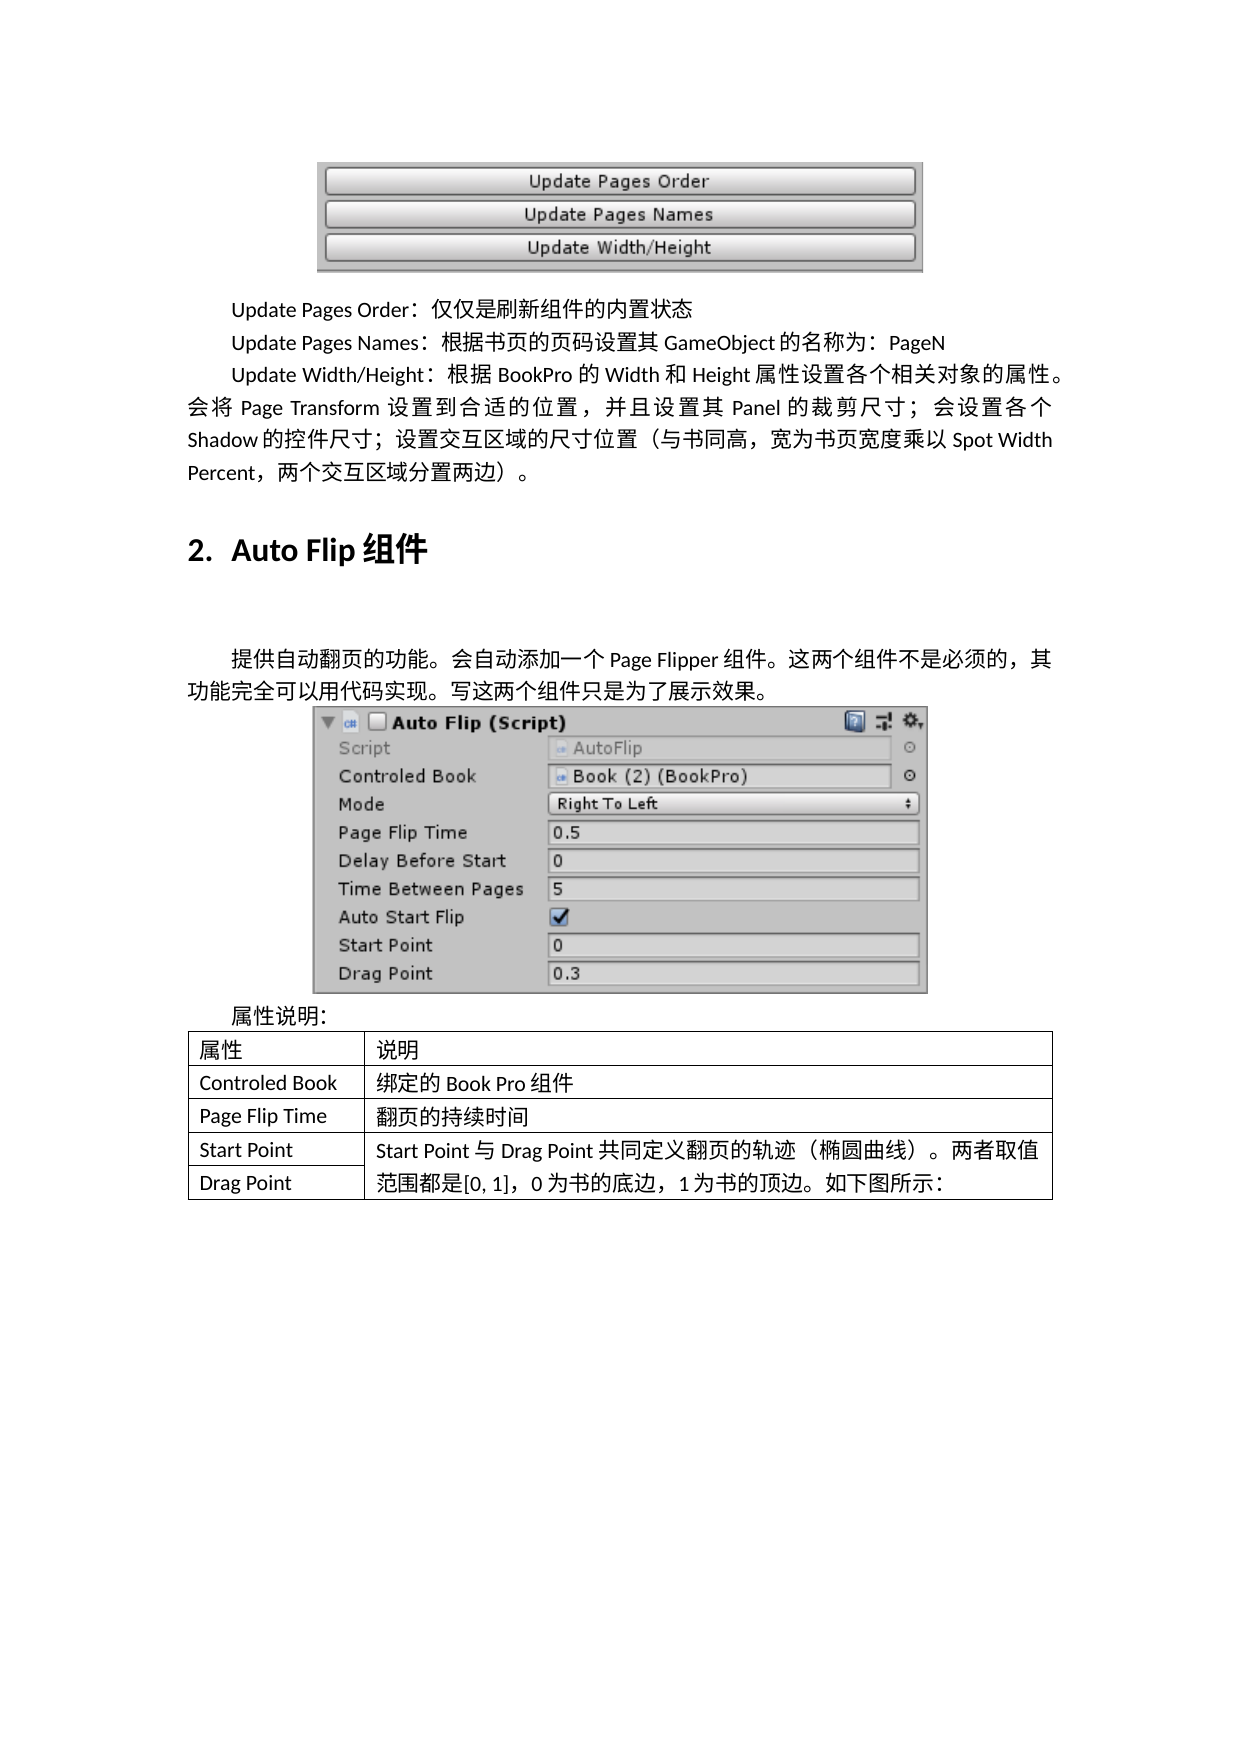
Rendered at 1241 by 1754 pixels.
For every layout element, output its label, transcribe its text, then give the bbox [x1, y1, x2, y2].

text Update Width/Height：根据BookPro的Width和Height属性设置各个相关对象的属性。会将Page Transform设置到合适的位置，并且设置其Panel的裁剪尺寸；会设置各个Shadow的控件尺寸；设置交互区域的尺寸位置（与书同高，宽为书页宽度乘以Spot Width Percent，两个交互区域分置两边）。 [187, 357, 1053, 487]
table_header 说明 [365, 1032, 1052, 1065]
table_cell Page Flip Time [189, 1099, 364, 1132]
picture [317, 162, 924, 273]
text 属性说明： [187, 999, 1053, 1031]
text Update Pages Order：仅仅是刷新组件的内置状态 [187, 292, 1053, 324]
table_cell Drag Point [189, 1166, 364, 1199]
text Update Pages Names：根据书页的页码设置其GameObject的名称为：PageN [187, 324, 1053, 357]
text 提供自动翻页的功能。会自动添加一个Page Flipper组件。这两个组件不是必须的，其功能完全可以用代码实现。写这两个组件只是为了展示效果。 [187, 641, 1053, 706]
subtitle Auto Flip组件 [187, 514, 1053, 579]
table_cell 翻页的持续时间 [365, 1099, 1052, 1132]
table_cell Start Point [189, 1133, 364, 1165]
table_cell Controled Book [189, 1066, 364, 1098]
table_cell 绑定的Book Pro组件 [365, 1066, 1052, 1098]
picture [312, 706, 928, 994]
table_header 属性 [189, 1032, 364, 1065]
table_cell Start Point与Drag Point共同定义翻页的轨迹（椭圆曲线）。两者取值范围都是[0, 1]，0为书的底边，1为书的顶边。如下图所示： [365, 1133, 1052, 1199]
